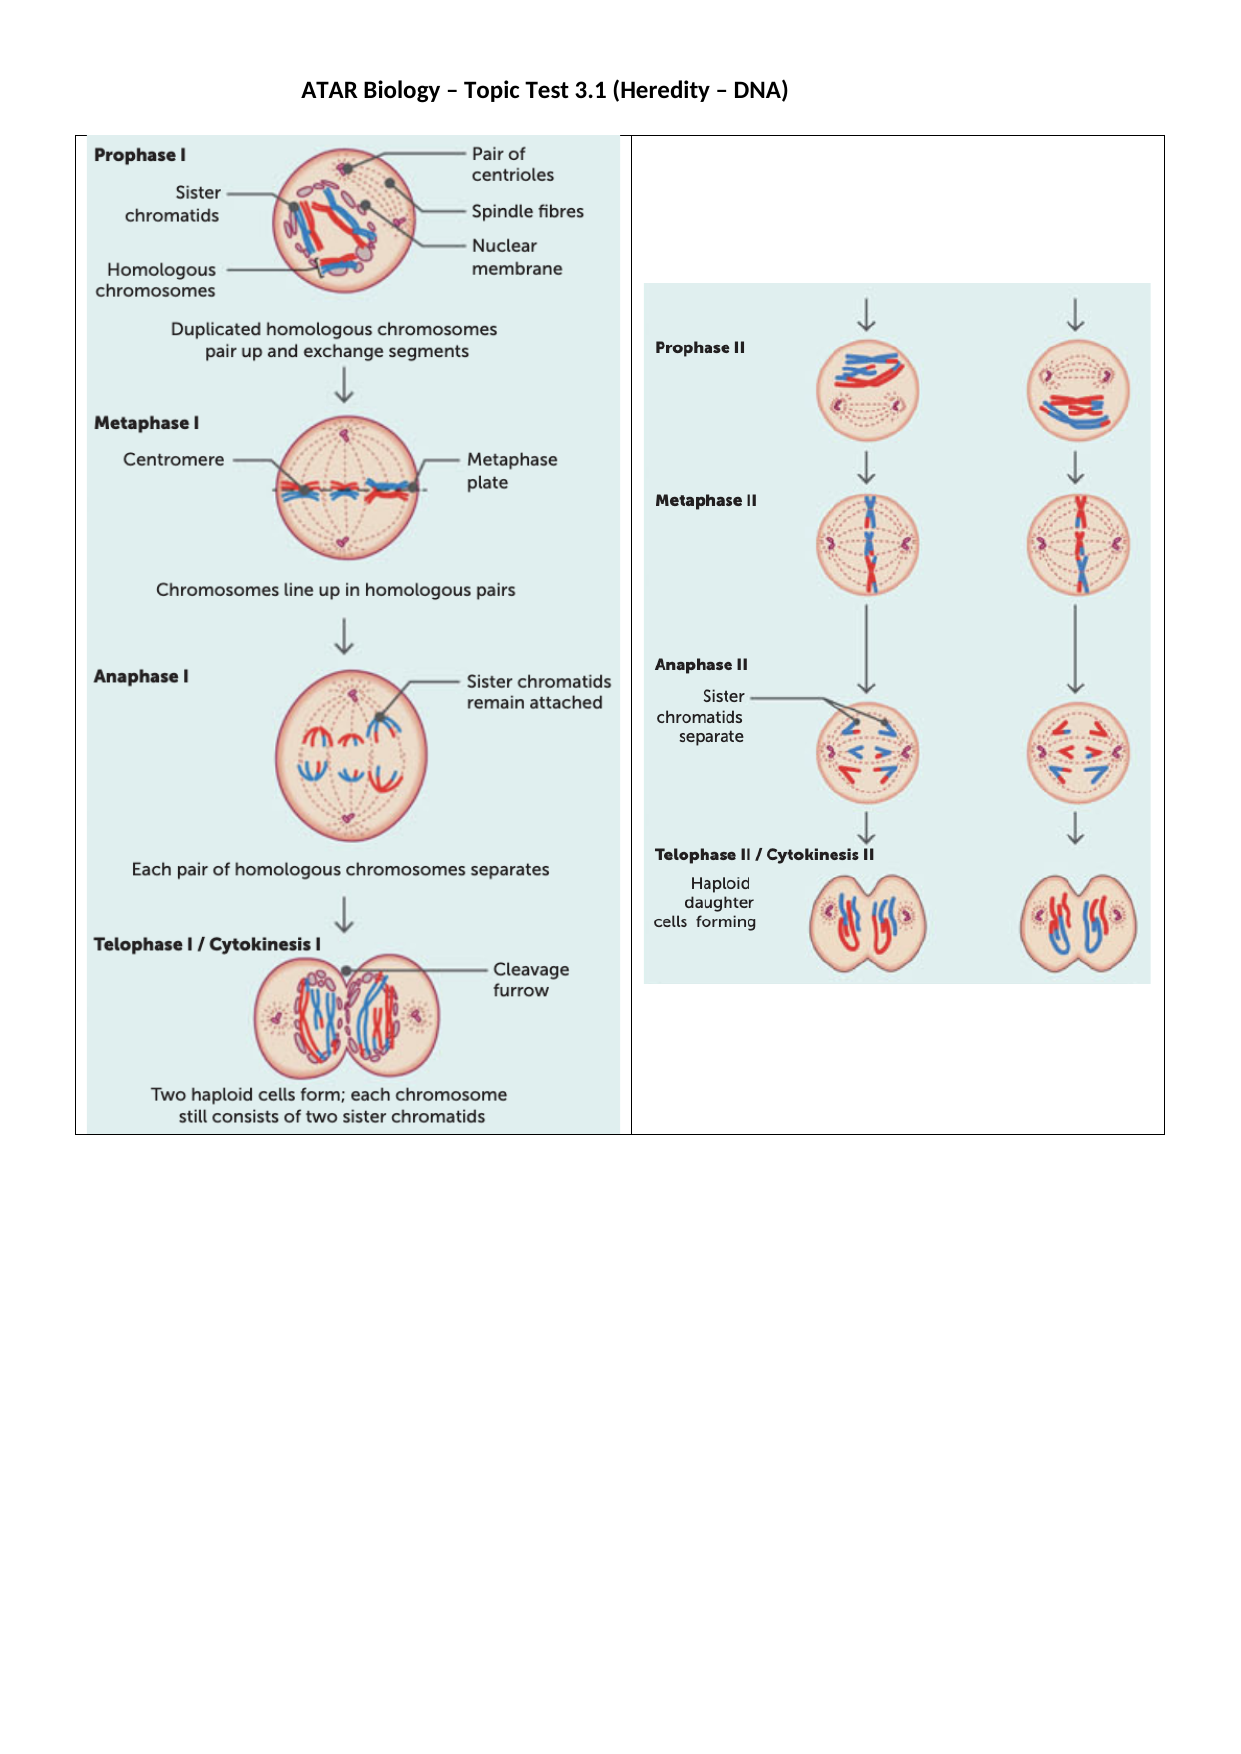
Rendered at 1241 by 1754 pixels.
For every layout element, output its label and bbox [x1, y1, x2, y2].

table_header [632, 136, 1164, 1134]
table_header [621, 136, 631, 1134]
picture [642, 283, 1151, 982]
picture [86, 135, 621, 1134]
table_header [76, 136, 86, 1134]
